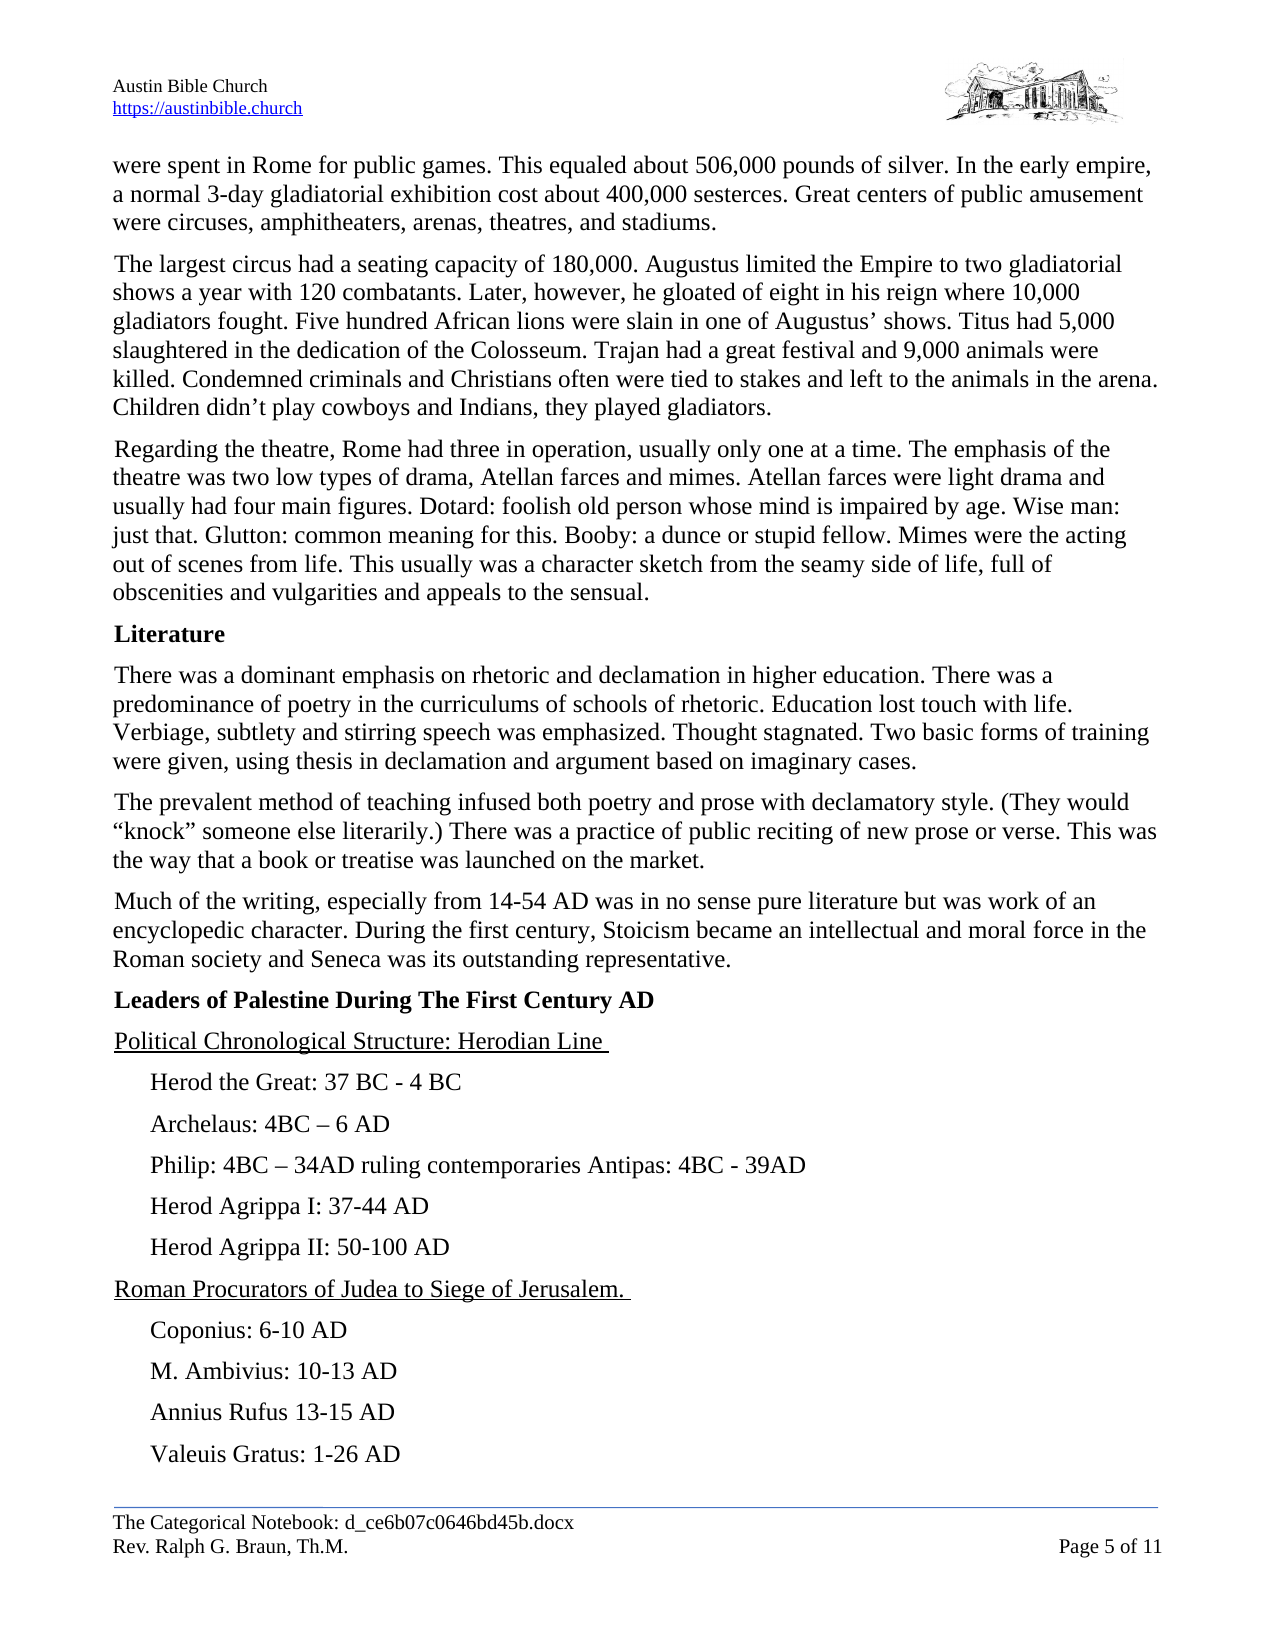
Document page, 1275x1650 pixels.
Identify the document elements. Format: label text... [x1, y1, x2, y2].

text Political Chronological Structure: Herodian Line [112, 1026, 1162, 1055]
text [112, 150, 1162, 236]
text M. Ambivius: 10-13 AD [150, 1356, 1162, 1385]
text There was a dominant emphasis on rhetoric and declamation in higher education. There was a predominance of poetry in the curriculums of schools of rhetoric. Education lost touch with life. Verbiage, subtlety and stirring speech was emphasized. Thought stagnated. Two basic forms of training were given, using thesis in declamation and argument based on imaginary cases. [112, 660, 1162, 775]
text Philip: 4BC – 34AD ruling contemporaries Antipas: 4BC - 39AD [150, 1150, 1162, 1179]
text Annius Rufus 13-15 AD [150, 1397, 1162, 1426]
text Valeuis Gratus: 1-26 AD [150, 1439, 1162, 1467]
text Regarding the theatre, Rome had three in operation, usually only one at a time. The emphasis of the theatre was two low types of drama, Atellan farces and mimes. Atellan farces were light drama and usually had four main figures. Dotard: foolish old person whose mind is impaired by age. Wise man: just that. Glutton: common meaning for this. Booby: a dunce or stupid fellow. Mimes were the acting out of scenes from life. This usually was a character sketch from the seamy side of life, full of obscenities and vulgarities and appeals to the sensual. [112, 434, 1162, 606]
text Leaders of Palestine During The First Century AD [112, 985, 1162, 1014]
text Herod the Great: 37 BC - 4 BC [150, 1067, 1162, 1096]
text The largest circus had a seating capacity of 180,000. Augustus limited the Empire to two gladiatorial shows a year with 120 combatants. Later, however, he gloated of eight in his reign where 10,000 gladiators fought. Five hundred African lions were slain in one of Augustus’ shows. Titus had 5,000 slaughtered in the dedication of the Colosseum. Trajan had a great festival and 9,000 animals were killed. Condemned criminals and Christians often were tied to stakes and left to the animals in the arena. Children didn’t play cowboys and Indians, they played gladiators. [112, 249, 1162, 421]
text Much of the writing, especially from 14-54 AD was in no sense pure literature but was work of an encyclopedic character. During the first century, Stoicism became an intellectual and moral force in the Roman society and Seneca was its outstanding representative. [112, 886, 1162, 972]
text The prevalent method of teaching infused both poetry and prose with declamatory style. (They would “knock” someone else literarily.) There was a practice of public reciting of new prose or verse. This was the way that a book or treatise was launched on the market. [112, 787, 1162, 874]
picture [944, 58, 1124, 125]
text Coponius: 6-10 AD [150, 1315, 1162, 1344]
text Literature [112, 619, 1162, 647]
text Herod Agrippa II: 50-100 AD [150, 1232, 1162, 1261]
text Archelaus: 4BC – 6 AD [150, 1109, 1162, 1137]
text Herod Agrippa I: 37-44 AD [150, 1191, 1162, 1220]
text Roman Procurators of Judea to Siege of Jerusalem. [112, 1274, 1162, 1302]
